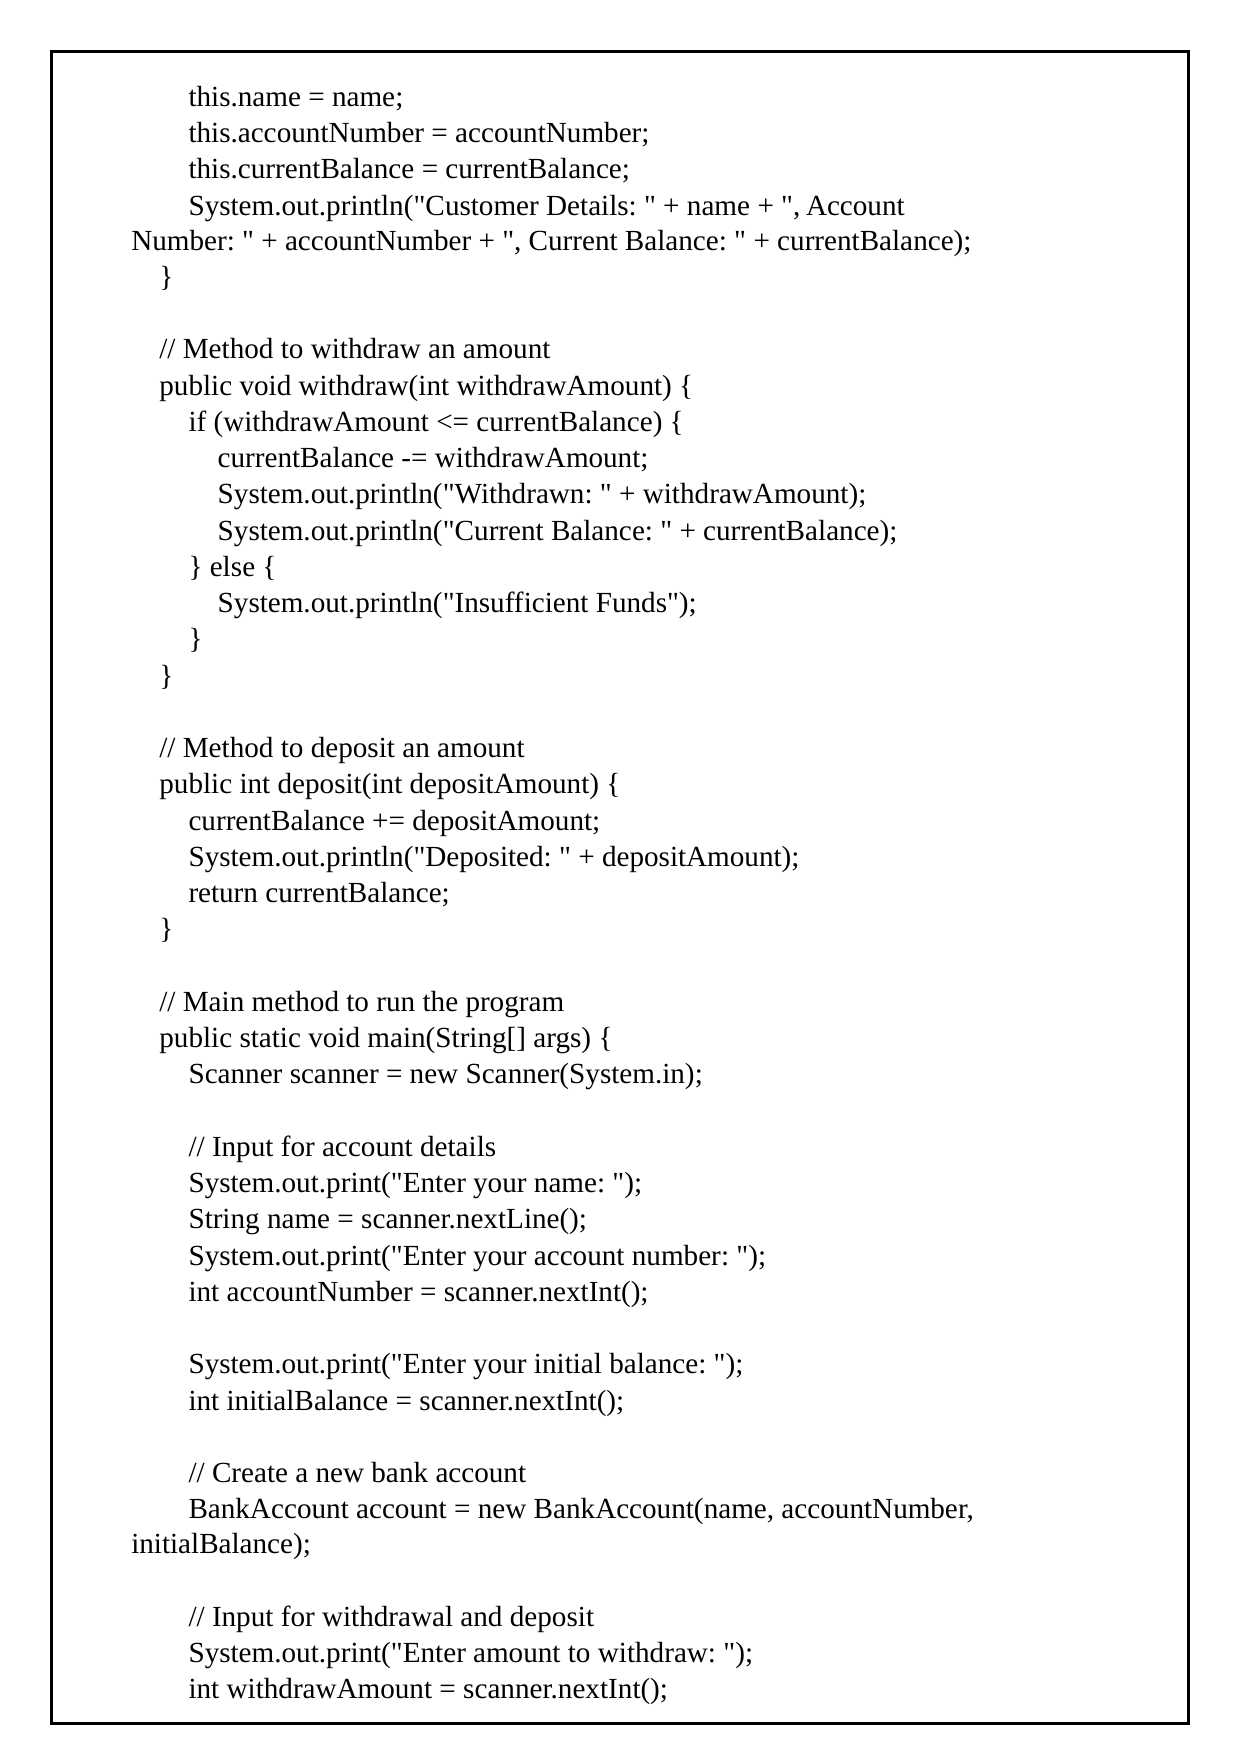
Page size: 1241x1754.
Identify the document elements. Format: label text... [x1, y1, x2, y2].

text System.out.println("Customer Details: " + name + ", Account Number: " + accountNumber + ", Current Balance: " + currentBalance); [130, 188, 975, 256]
text System.out.print("Enter your name: "); [130, 1165, 975, 1199]
text // Method to withdraw an amount [130, 331, 975, 365]
text this.currentBalance = currentBalance; [130, 152, 975, 185]
text System.out.print("Enter your account number: "); [130, 1238, 975, 1271]
text System.out.print("Enter amount to withdraw: "); [130, 1635, 975, 1668]
text } [130, 259, 975, 292]
text } else { [130, 549, 975, 582]
text public int deposit(int depositAmount) { [130, 766, 975, 800]
text BankAccount account = new BankAccount(name, accountNumber, initialBalance); [130, 1491, 975, 1560]
text // Main method to run the program [130, 984, 975, 1017]
text int accountNumber = scanner.nextInt(); [130, 1274, 975, 1307]
text this.name = name; [130, 79, 975, 113]
text // Method to deposit an amount [130, 730, 975, 764]
text public static void main(String[] args) { [130, 1020, 975, 1054]
text } [130, 658, 975, 691]
text } [130, 621, 975, 655]
text return currentBalance; [130, 875, 975, 909]
text System.out.println("Deposited: " + depositAmount); [130, 839, 975, 872]
text System.out.println("Current Balance: " + currentBalance); [130, 513, 975, 546]
text Scanner scanner = new Scanner(System.in); [130, 1056, 975, 1090]
text } [130, 911, 975, 945]
text this.accountNumber = accountNumber; [130, 115, 975, 149]
text // Create a new bank account [130, 1455, 975, 1489]
text if (withdrawAmount <= currentBalance) { [130, 404, 975, 437]
text String name = scanner.nextLine(); [130, 1201, 975, 1235]
text // Input for account details [130, 1129, 975, 1162]
text int withdrawAmount = scanner.nextInt(); [130, 1671, 975, 1705]
text System.out.println("Insufficient Funds"); [130, 585, 975, 619]
text // Input for withdrawal and deposit [130, 1599, 975, 1632]
text currentBalance += depositAmount; [130, 803, 975, 836]
text public void withdraw(int withdrawAmount) { [130, 368, 975, 401]
text System.out.println("Withdrawn: " + withdrawAmount); [130, 476, 975, 510]
text System.out.print("Enter your initial balance: "); [130, 1346, 975, 1380]
text currentBalance -= withdrawAmount; [130, 440, 975, 474]
text int initialBalance = scanner.nextInt(); [130, 1383, 975, 1416]
